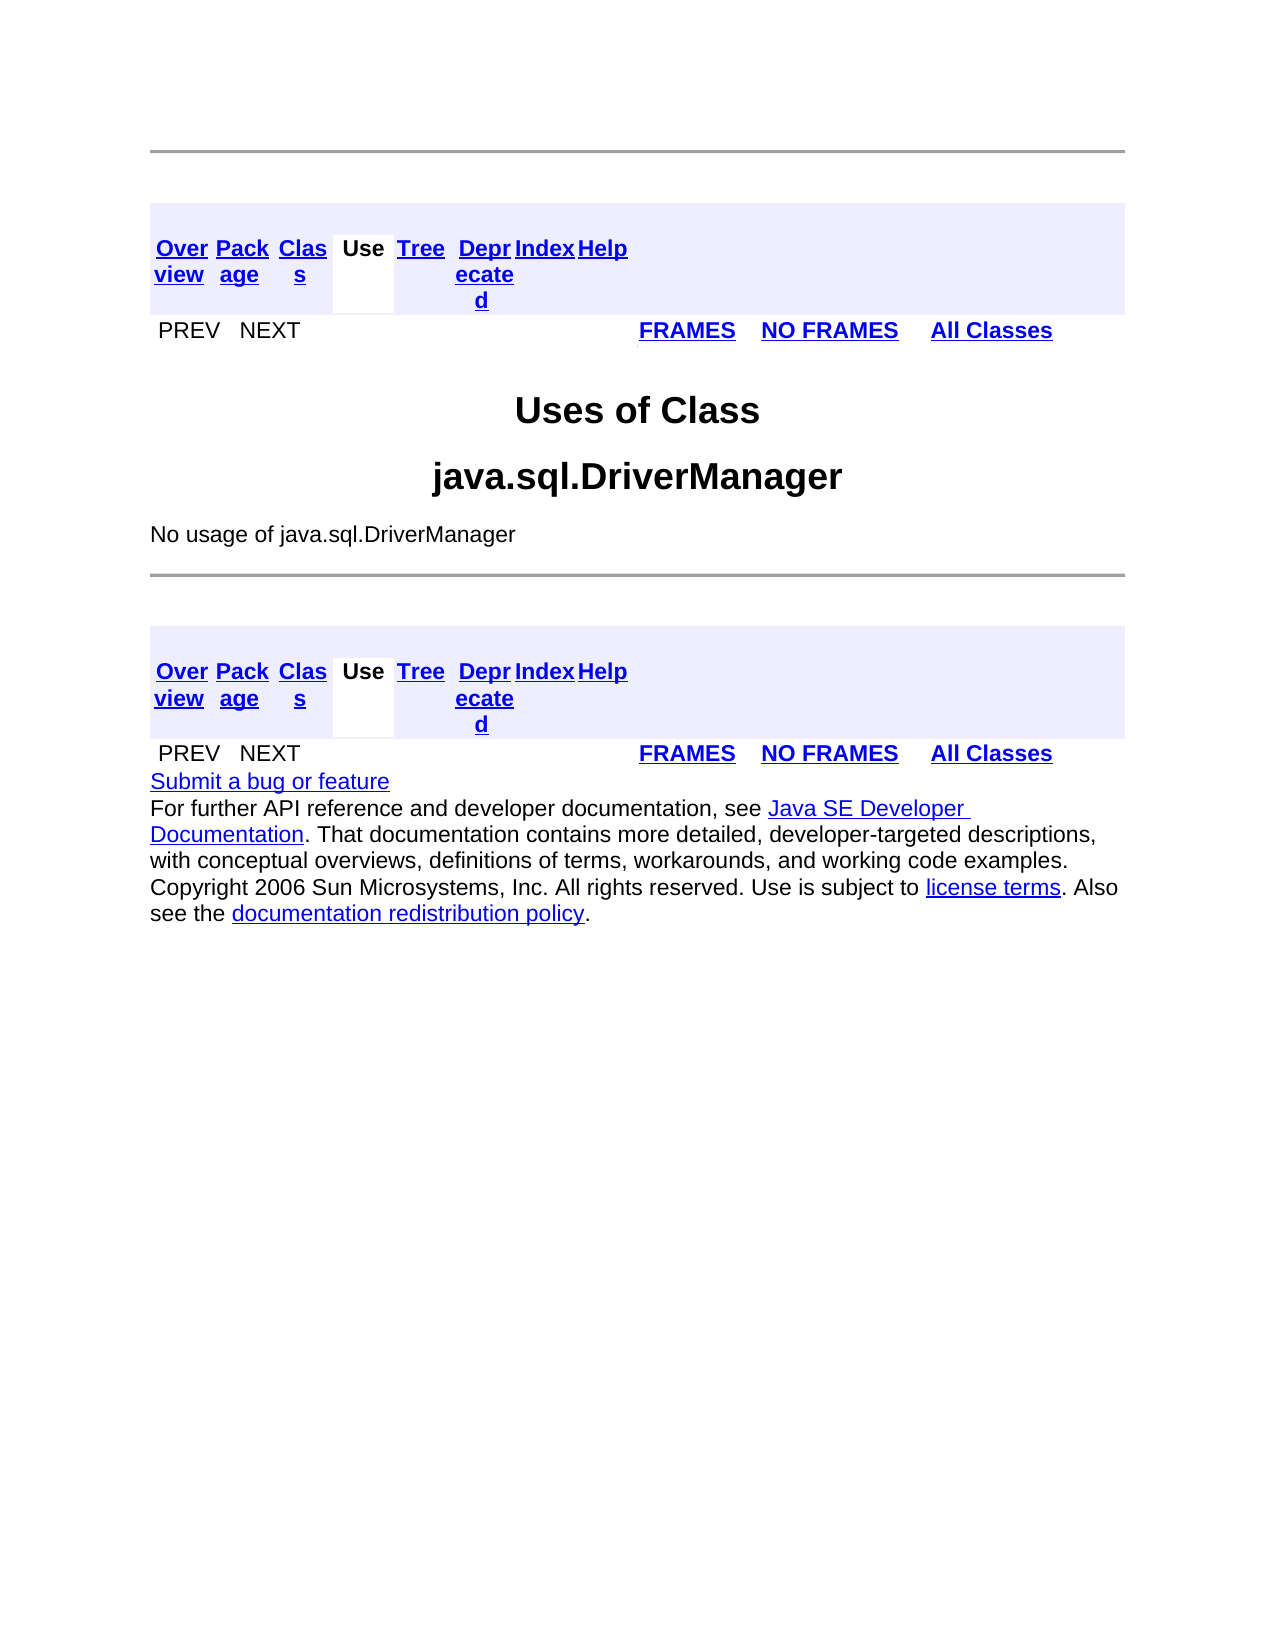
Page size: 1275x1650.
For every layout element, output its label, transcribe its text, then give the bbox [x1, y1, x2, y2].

table_cell PREV NEXT [150, 315, 637, 345]
table_cell FRAMES NO FRAMES All Classes [638, 315, 1125, 345]
table_header [150, 626, 1125, 739]
text No usage of java.sql.DriverManager [150, 521, 1125, 547]
table_cell FRAMES NO FRAMES All Classes [638, 739, 1125, 768]
text For further API reference and developer documentation, see Java SE Developer Documentation. That documentation contains more detailed, developer-targeted descriptions, with conceptual overviews, definitions of terms, workarounds, and working code examples. [150, 795, 1125, 874]
text Copyright 2006 Sun Microsystems, Inc. All rights reserved. Use is subject to license terms. Also see the documentation redistribution policy. [150, 874, 1125, 926]
table_cell PREV NEXT [150, 739, 637, 768]
text Submit a bug or feature [150, 768, 1125, 795]
table_header [150, 203, 1125, 315]
text Uses of Class [150, 388, 1125, 431]
text java.sql.DriverManager [150, 454, 1125, 497]
